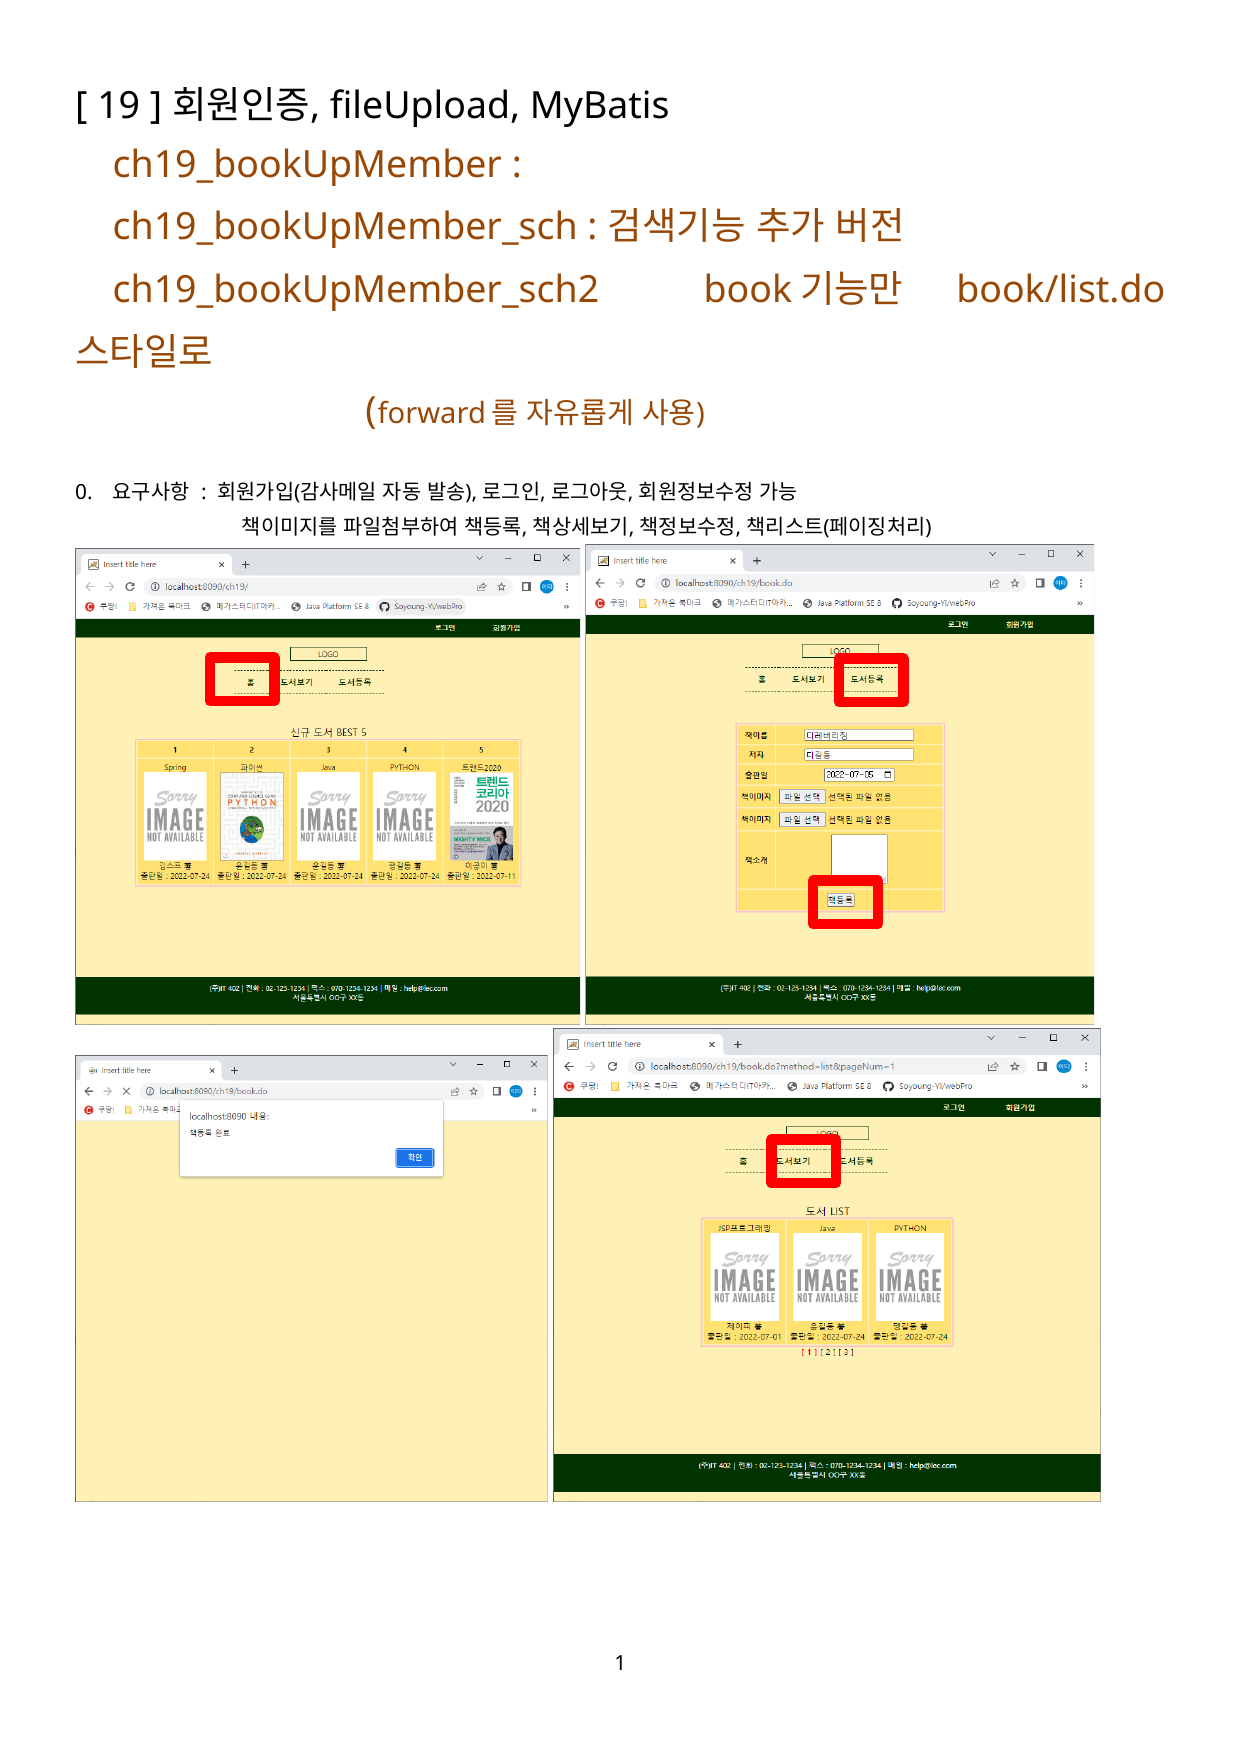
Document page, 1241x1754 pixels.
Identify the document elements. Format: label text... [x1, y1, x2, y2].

list 요구사항 : 회원가입(감사메일 자동 발송), 로그인, 로그아웃, 회원정보수정 가능 [75, 475, 1165, 505]
text ch19_bookUpMember_sch2 book기능만 book/list.do스타일로 [75, 259, 1165, 376]
picture [553, 1028, 1101, 1502]
text ch19_bookUpMember_sch : 검색기능 추가 버전 [75, 196, 1165, 251]
picture [75, 548, 580, 1025]
text ch19_bookUpMember : [75, 138, 1165, 189]
text [ 19 ] 회원인증, fileUpload, MyBatis [75, 75, 1165, 129]
picture [585, 544, 1095, 1025]
text 책이미지를 파일첨부하여 책등록, 책상세보기, 책정보수정, 책리스트(페이징처리) [75, 510, 1165, 540]
picture [75, 1055, 548, 1502]
text (forward를 자유롭게 사용) [75, 384, 1165, 435]
